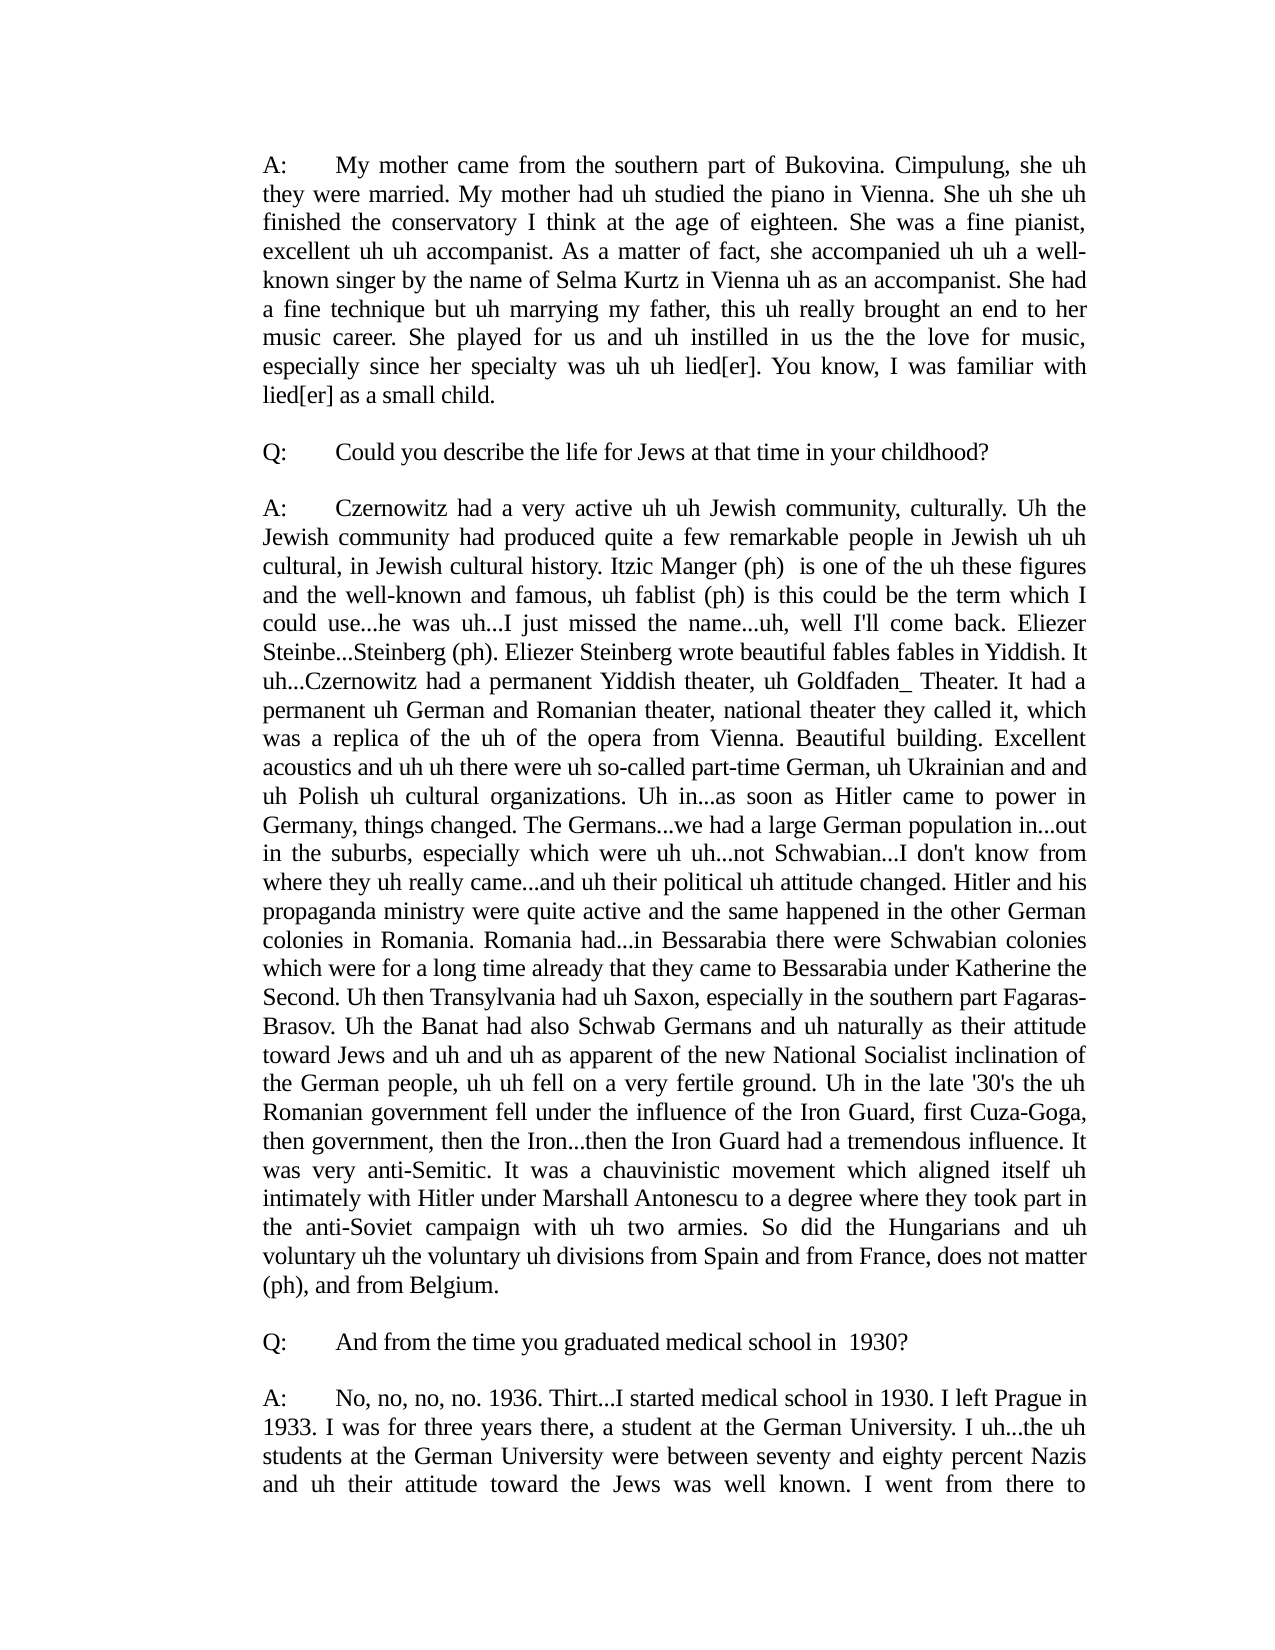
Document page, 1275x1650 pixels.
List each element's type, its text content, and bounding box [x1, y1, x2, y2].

text A: My mother came from the southern part of Bukovina. Cimpulung, she uh they were married. My mother had uh studied the piano in Vienna. She uh she uh finished the conservatory I think at the age of eighteen. She was a fine pianist, excellent uh uh accompanist. As a matter of fact, she accompanied uh uh a well-known singer by the name of Selma Kurtz in Vienna uh as an accompanist. She had a fine technique but uh marrying my father, this uh really brought an end to her music career. She played for us and uh instilled in us the the love for music, especially since her specialty was uh uh lied[er]. You know, I was familiar with lied[er] as a small child. [262, 150, 1087, 409]
text Q: Could you describe the life for Jews at that time in your childhood? [262, 437, 1087, 466]
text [262, 1386, 1087, 1472]
text Q: And from the time you graduated medical school in 1930? [262, 1329, 1087, 1357]
text A: Czernowitz had a very active uh uh Jewish community, culturally. Uh the Jewish community had produced quite a few remarkable people in Jewish uh uh cultural, in Jewish cultural history. Itzic Manger (ph) is one of the uh these figures and the well-known and famous, uh fablist (ph) is this could be the term which I could use...he was uh...I just missed the name...uh, well I'll come back. Eliezer Steinbe...Steinberg (ph). Eliezer Steinberg wrote beautiful fables fables in Yiddish. It uh...Czernowitz had a permanent Yiddish theater, uh Goldfaden_ Theater. It had a permanent uh German and Romanian theater, national theater they called it, which was a replica of the uh of the opera from Vienna. Beautiful building. Excellent acoustics and uh uh there were uh so-called part-time German, uh Ukrainian and and uh Polish uh cultural organizations. Uh in...as soon as Hitler came to power in Germany, things changed. The Germans...we had a large German population in...out in the suburbs, especially which were uh uh...not Schwabian...I don't know from where they uh really came...and uh their political uh attitude changed. Hitler and his propaganda ministry were quite active and the same happened in the other German colonies in Romania. Romania had...in Bessarabia there were Schwabian colonies which were for a long time already that they came to Bessarabia under Katherine the Second. Uh then Transylvania had uh Saxon, especially in the southern part Fagaras-Brasov. Uh the Banat had also Schwab Germans and uh naturally as their attitude toward Jews and uh and uh as apparent of the new National Socialist inclination of the German people, uh uh fell on a very fertile ground. Uh in the late '30's the uh Romanian government fell under the influence of the Iron Guard, first Cuza-Goga, then government, then the Iron...then the Iron Guard had a tremendous influence. It was very anti-Semitic. It was a chauvinistic movement which aligned itself uh intimately with Hitler under Marshall Antonescu to a degree where they took part in the anti-Soviet campaign with uh two armies. So did the Hungarians and uh voluntary uh the voluntary uh divisions from Spain and from France, does not matter (ph), and from Belgium. [262, 495, 1087, 1300]
